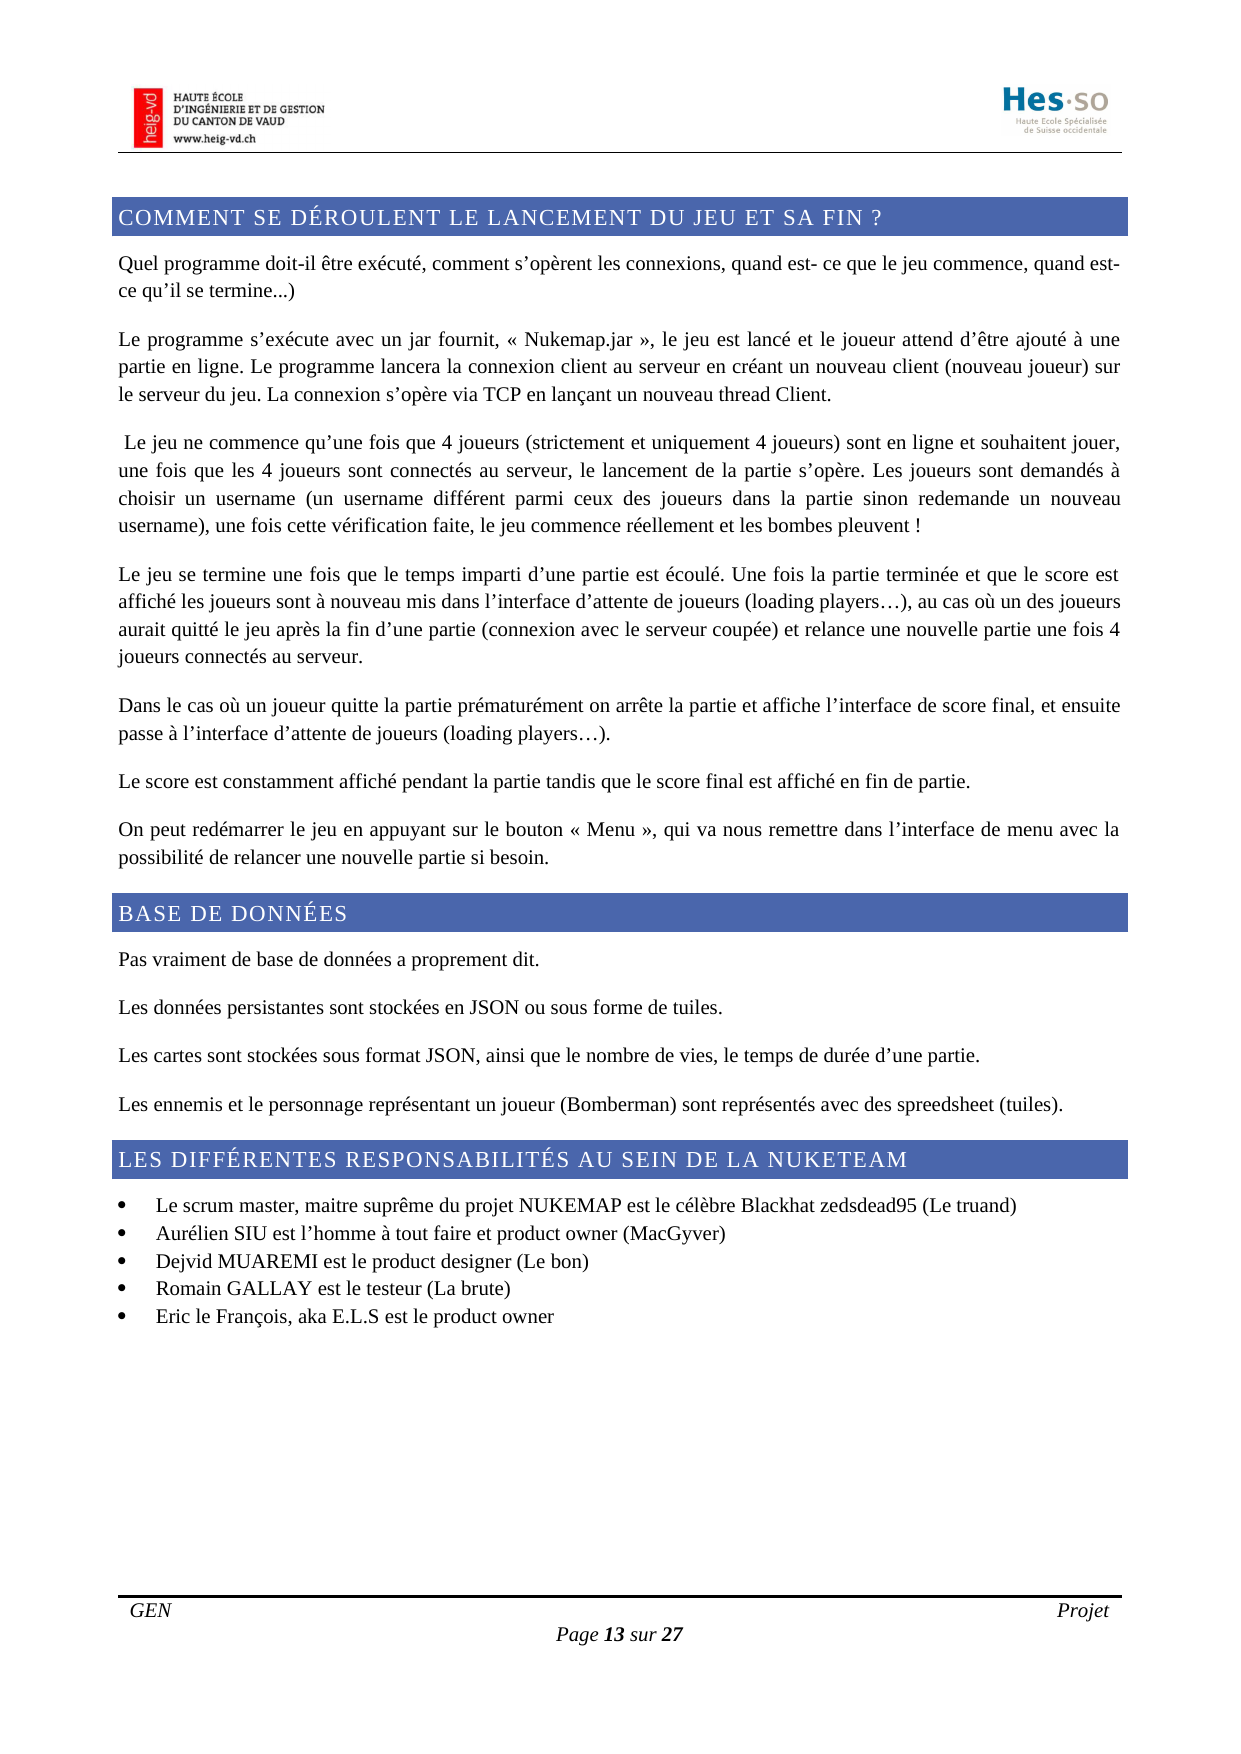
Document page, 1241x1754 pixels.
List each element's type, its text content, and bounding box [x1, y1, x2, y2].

list Romain GALLAY est le testeur (La brute) [118, 1276, 1122, 1300]
list Le scrum master, maitre suprême du projet NUKEMAP est le célèbre Blackhat zedsdead95 (Le truand) [118, 1193, 1122, 1217]
text Dans le cas où un joueur quitte la partie prématurément on arrête la partie et affiche l’interface de score final, et ensuite passe à l’interface d’attente de joueurs (loading players…). [118, 693, 1122, 744]
picture [129, 84, 332, 152]
text Le programme s’exécute avec un jar fournit, « Nukemap.jar », le jeu est lancé et le joueur attend d’être ajouté à une partie en ligne. Le programme lancera la connexion client au serveur en créant un nouveau client (nouveau joueur) sur le serveur du jeu. La connexion s’opère via TCP en lançant un nouveau thread Client. [118, 327, 1122, 406]
text Quel programme doit-il être exécuté, comment s’opèrent les connexions, quand est- ce que le jeu commence, quand est-ce qu’il se termine...) [118, 251, 1122, 302]
subtitle Les différentes responsabilités au sein de la NUKETEAM [118, 1146, 1122, 1173]
list Eric le François, aka E.L.S est le product owner [118, 1304, 1122, 1328]
subtitle Base de données [118, 900, 1122, 926]
text Les cartes sont stockées sous format JSON, ainsi que le nombre de vies, le temps de durée d’une partie. [118, 1043, 1122, 1067]
text Les données persistantes sont stockées en JSON ou sous forme de tuiles. [118, 995, 1122, 1019]
text On peut redémarrer le jeu en appuyant sur le bouton « Menu », qui va nous remettre dans l’interface de menu avec la possibilité de relancer une nouvelle partie si besoin. [118, 817, 1122, 869]
text Pas vraiment de base de données a proprement dit. [118, 946, 1122, 971]
text Les ennemis et le personnage représentant un joueur (Bomberman) sont représentés avec des spreedsheet (tuiles). [118, 1092, 1122, 1116]
text Le jeu ne commence qu’une fois que 4 joueurs (strictement et uniquement 4 joueurs) sont en ligne et souhaitent jouer, une fois que les 4 joueurs sont connectés au serveur, le lancement de la partie s’opère. Les joueurs sont demandés à choisir un username (un username différent parmi ceux des joueurs dans la partie sinon redemande un nouveau username), une fois cette vérification faite, le jeu commence réellement et les bombes pleuvent ! [118, 430, 1122, 537]
list Dejvid MUAREMI est le product designer (Le bon) [118, 1248, 1122, 1273]
text Le score est constamment affiché pendant la partie tandis que le score final est affiché en fin de partie. [118, 769, 1122, 793]
picture [1001, 84, 1111, 136]
list Aurélien SIU est l’homme à tout faire et product owner (MacGyver) [118, 1221, 1122, 1245]
subtitle Comment se déroulent le lancement du jeu et sa fin ? [118, 204, 1122, 230]
text Le jeu se termine une fois que le temps imparti d’une partie est écoulé. Une fois la partie terminée et que le score est affiché les joueurs sont à nouveau mis dans l’interface d’attente de joueurs (loading players…), au cas où un des joueurs aurait quitté le jeu après la fin d’une partie (connexion avec le serveur coupée) et relance une nouvelle partie une fois 4 joueurs connectés au serveur. [118, 562, 1122, 668]
